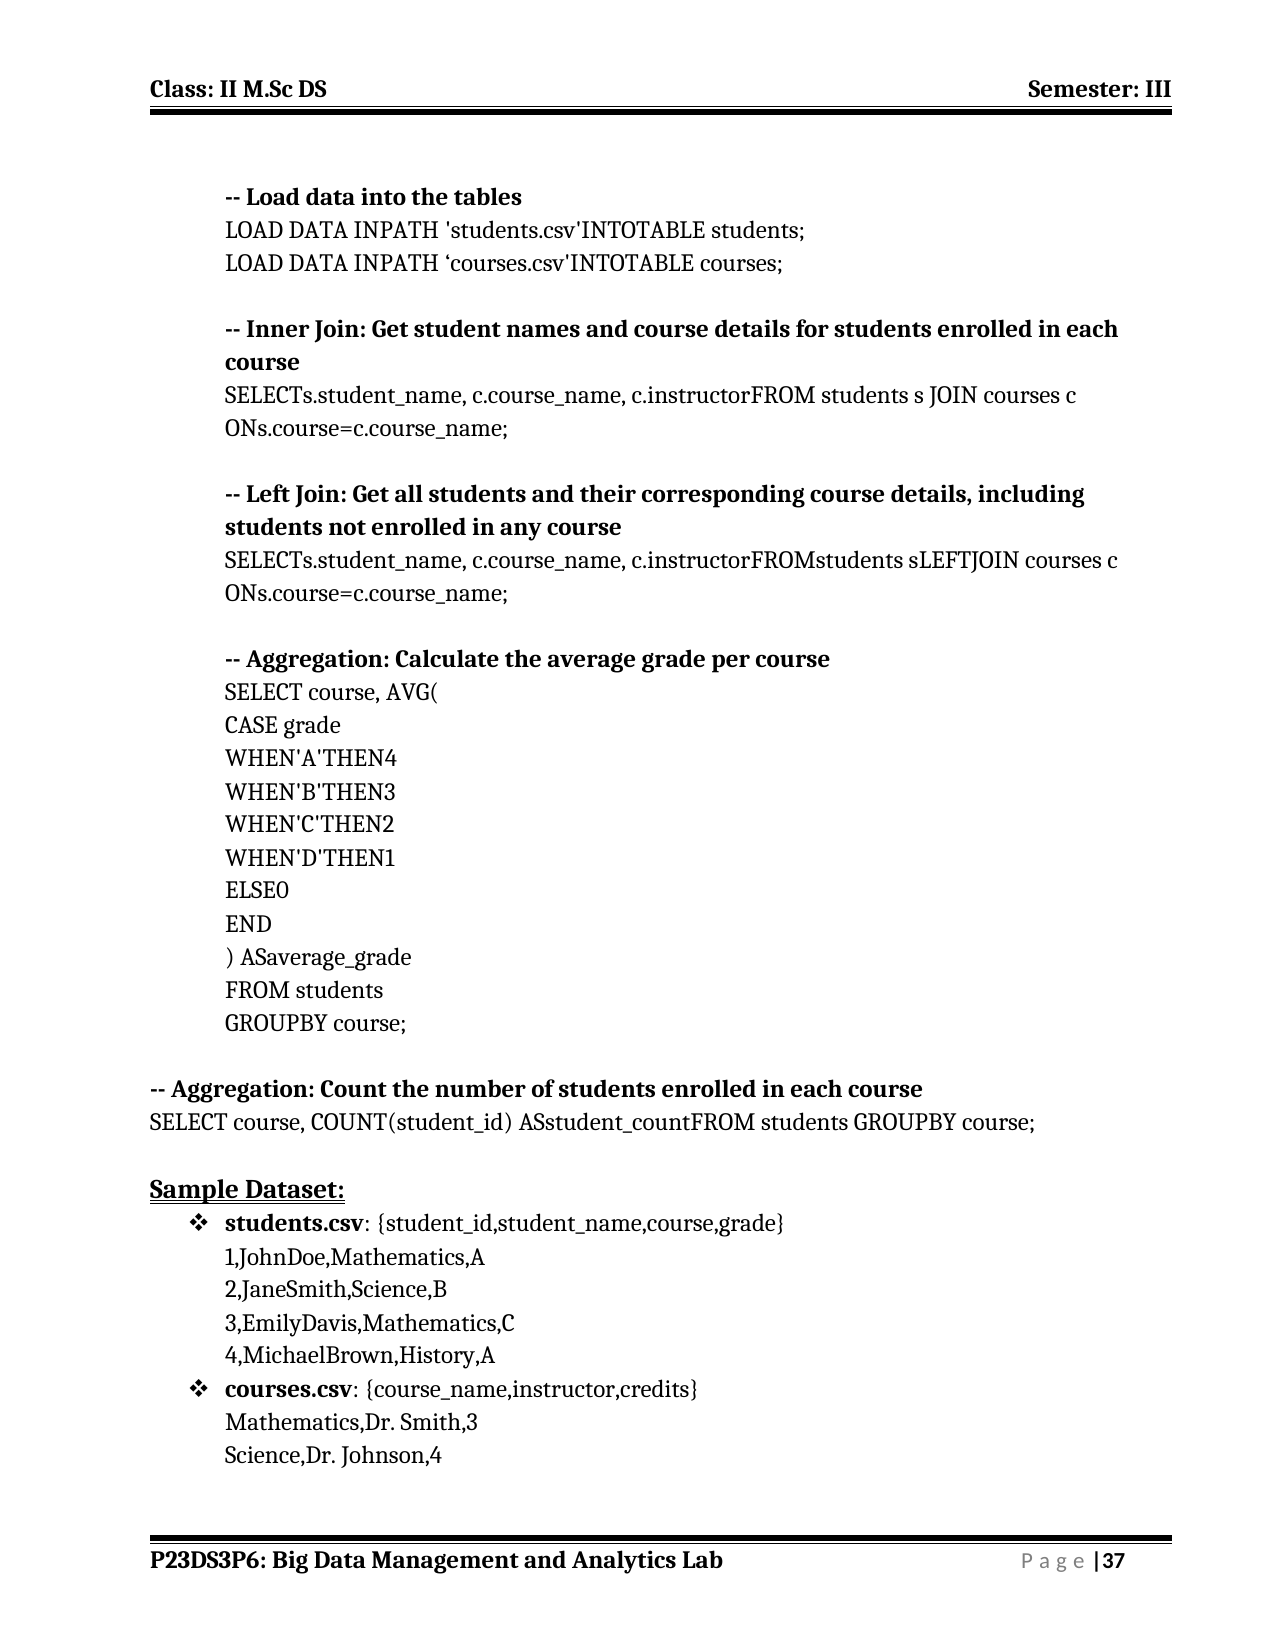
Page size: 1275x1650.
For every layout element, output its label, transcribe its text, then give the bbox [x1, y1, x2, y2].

text LOAD DATA INPATH 'students.csv'INTOTABLE students; [225, 216, 1172, 245]
text Science,Dr. Johnson,4 [225, 1441, 1172, 1469]
subtitle Sample Dataset: [150, 1174, 1172, 1205]
text ONs.course=c.course_name; [225, 579, 1172, 608]
text Mathematics,Dr. Smith,3 [225, 1407, 1172, 1436]
text SELECTs.student_name, c.course_name, c.instructorFROM students s JOIN courses c ONs.course=c.course_name; [225, 381, 1172, 443]
text 3,EmilyDavis,Mathematics,C [225, 1308, 1172, 1337]
text -- Inner Join: Get student names and course details for students enrolled in each course [225, 315, 1172, 377]
text -- Aggregation: Calculate the average grade per course [225, 645, 1172, 674]
text -- Aggregation: Count the number of students enrolled in each course [150, 1074, 1172, 1103]
text LOAD DATA INPATH ‘courses.csv'INTOTABLE courses; [225, 249, 1172, 278]
text WHEN'C'THEN2 [225, 810, 1172, 839]
text WHEN'B'THEN3 [225, 777, 1172, 806]
text 1,JohnDoe,Mathematics,A [225, 1242, 1172, 1271]
text FROM students [225, 976, 1172, 1004]
text WHEN'A'THEN4 [225, 744, 1172, 773]
text ELSE0 [225, 876, 1172, 905]
text -- Load data into the tables [225, 183, 1172, 212]
text 2,JaneSmith,Science,B [225, 1275, 1172, 1304]
text SELECT course, AVG( [225, 678, 1172, 707]
text -- Left Join: Get all students and their corresponding course details, including students not enrolled in any course [225, 480, 1172, 542]
list courses.csv: {course_name,instructor,credits} [187, 1374, 1172, 1403]
text SELECT course, COUNT(student_id) ASstudent_countFROM students GROUPBY course; [150, 1108, 1172, 1136]
text WHEN'D'THEN1 [225, 843, 1172, 872]
text CASE grade [225, 711, 1172, 740]
text 4,MichaelBrown,History,A [225, 1341, 1172, 1370]
text END [225, 909, 1172, 938]
text GROUPBY course; [225, 1008, 1172, 1037]
list students.csv: {student_id,student_name,course,grade} [187, 1209, 1172, 1238]
text ) ASaverage_grade [225, 942, 1172, 971]
text SELECTs.student_name, c.course_name, c.instructorFROMstudents sLEFTJOIN courses c [225, 546, 1172, 575]
